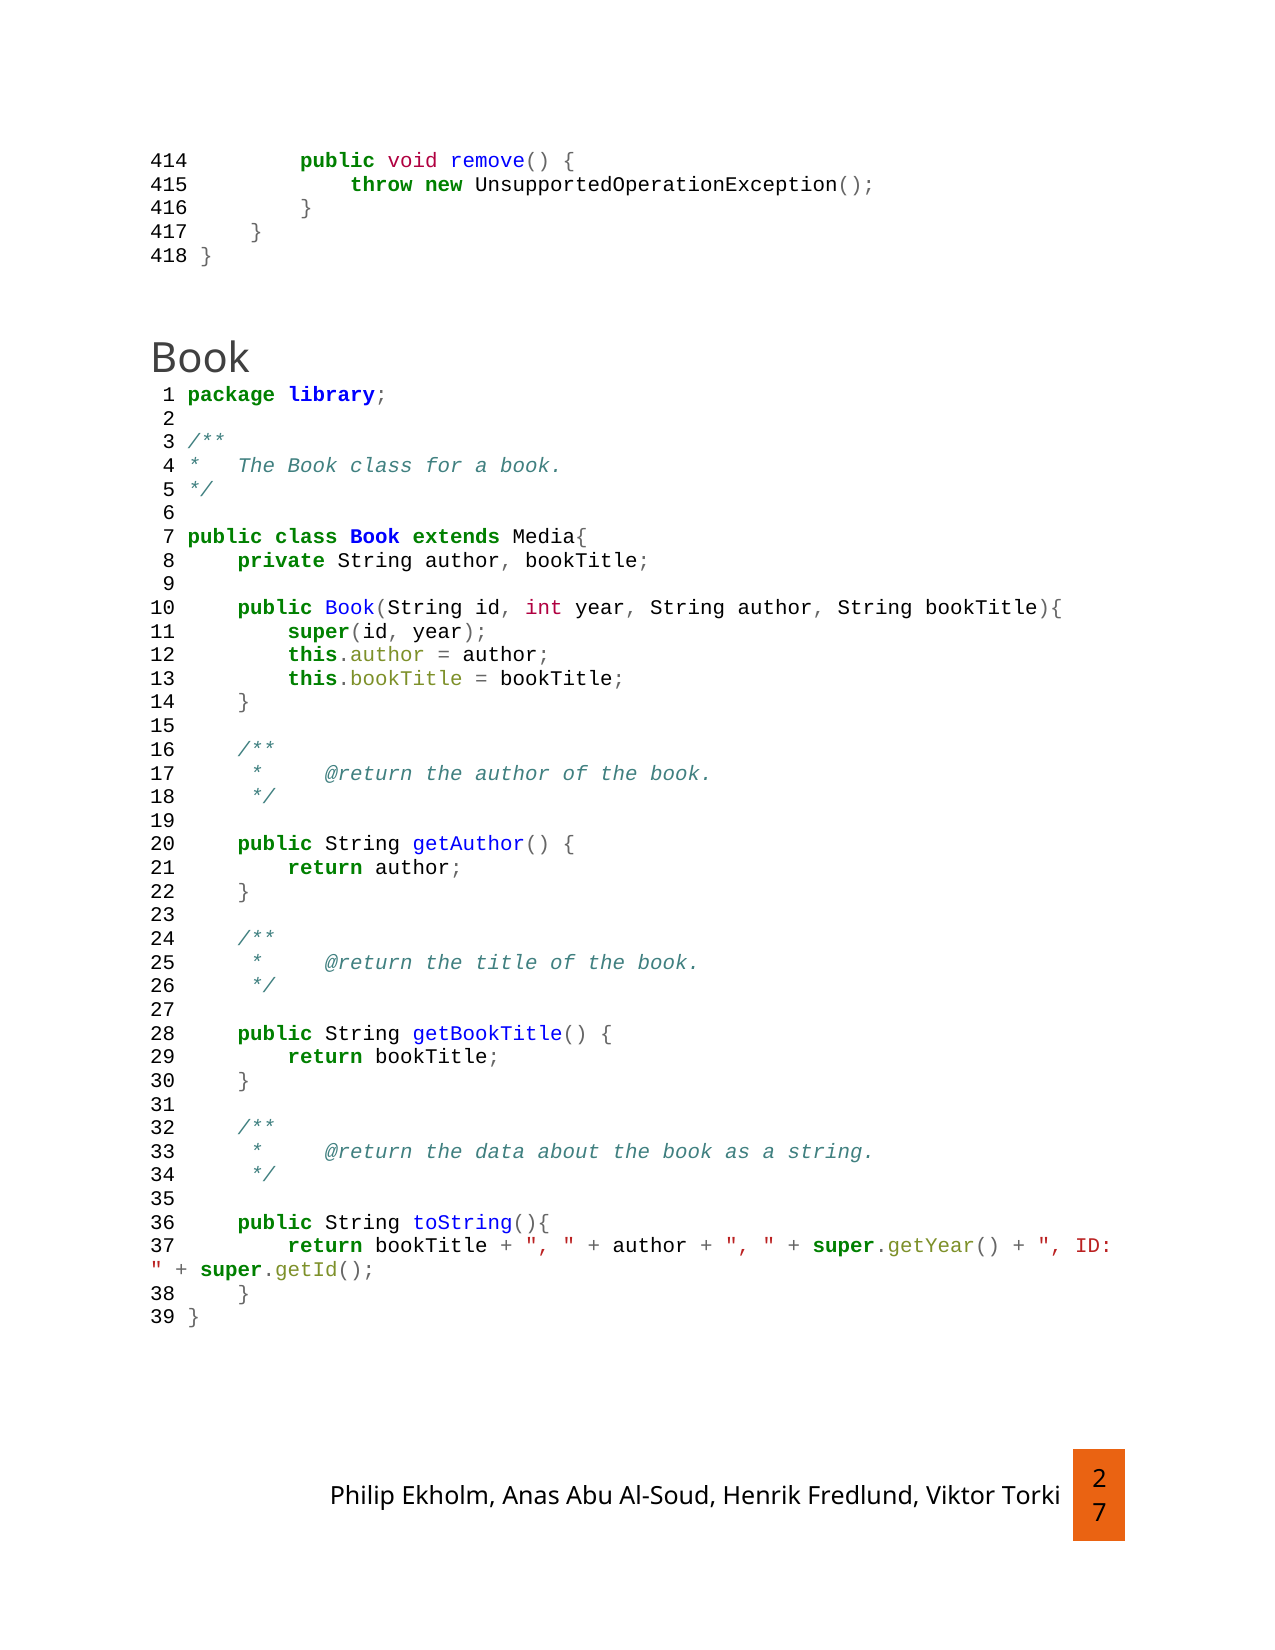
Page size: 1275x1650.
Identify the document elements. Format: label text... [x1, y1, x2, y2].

text 415 throw new UnsupportedOperationException(); [150, 174, 1125, 197]
text 12 this.author = author; [150, 644, 1125, 668]
text 38 } [150, 1283, 1125, 1306]
text 16 /** [150, 739, 1125, 762]
text 11 super(id, year); [150, 621, 1125, 644]
text 26 */ [150, 975, 1125, 999]
text 27 [150, 999, 1125, 1023]
text 10 public Book(String id, int year, String author, String bookTitle){ [150, 597, 1125, 621]
text 6 [150, 502, 1125, 526]
text 7 public class Book extends Media{ [150, 526, 1125, 550]
text 13 this.bookTitle = bookTitle; [150, 668, 1125, 692]
text 9 [150, 573, 1125, 597]
text 416 } [150, 197, 1125, 221]
text 18 */ [150, 786, 1125, 810]
text 414 public void remove() { [150, 150, 1125, 174]
text 33 * @return the data about the book as a string. [150, 1141, 1125, 1164]
text 418 } [150, 244, 1125, 268]
text 21 return author; [150, 857, 1125, 881]
text 34 */ [150, 1164, 1125, 1188]
text 5 */ [150, 479, 1125, 502]
text 31 [150, 1093, 1125, 1117]
text 23 [150, 904, 1125, 928]
text 36 public String toString(){ [150, 1212, 1125, 1235]
text 8 private String author, bookTitle; [150, 550, 1125, 573]
text 3 /** [150, 431, 1125, 455]
text 28 public String getBookTitle() { [150, 1023, 1125, 1046]
text 37 return bookTitle + ", " + author + ", " + super.getYear() + ", ID: " + super.getId(); [150, 1235, 1125, 1283]
text 32 /** [150, 1117, 1125, 1141]
text 2 [150, 408, 1125, 431]
text 29 return bookTitle; [150, 1046, 1125, 1070]
text 30 } [150, 1070, 1125, 1093]
text 22 } [150, 881, 1125, 904]
text 25 * @return the title of the book. [150, 952, 1125, 975]
text 39 } [150, 1306, 1125, 1330]
text 20 public String getAuthor() { [150, 833, 1125, 857]
text 24 /** [150, 928, 1125, 952]
text 15 [150, 715, 1125, 739]
text 1 package library; [150, 384, 1125, 408]
text 35 [150, 1188, 1125, 1212]
subtitle Book [150, 327, 1125, 384]
text 4 * The Book class for a book. [150, 455, 1125, 479]
text 17 * @return the author of the book. [150, 762, 1125, 786]
text 19 [150, 810, 1125, 833]
text 417 } [150, 221, 1125, 244]
text 14 } [150, 692, 1125, 715]
